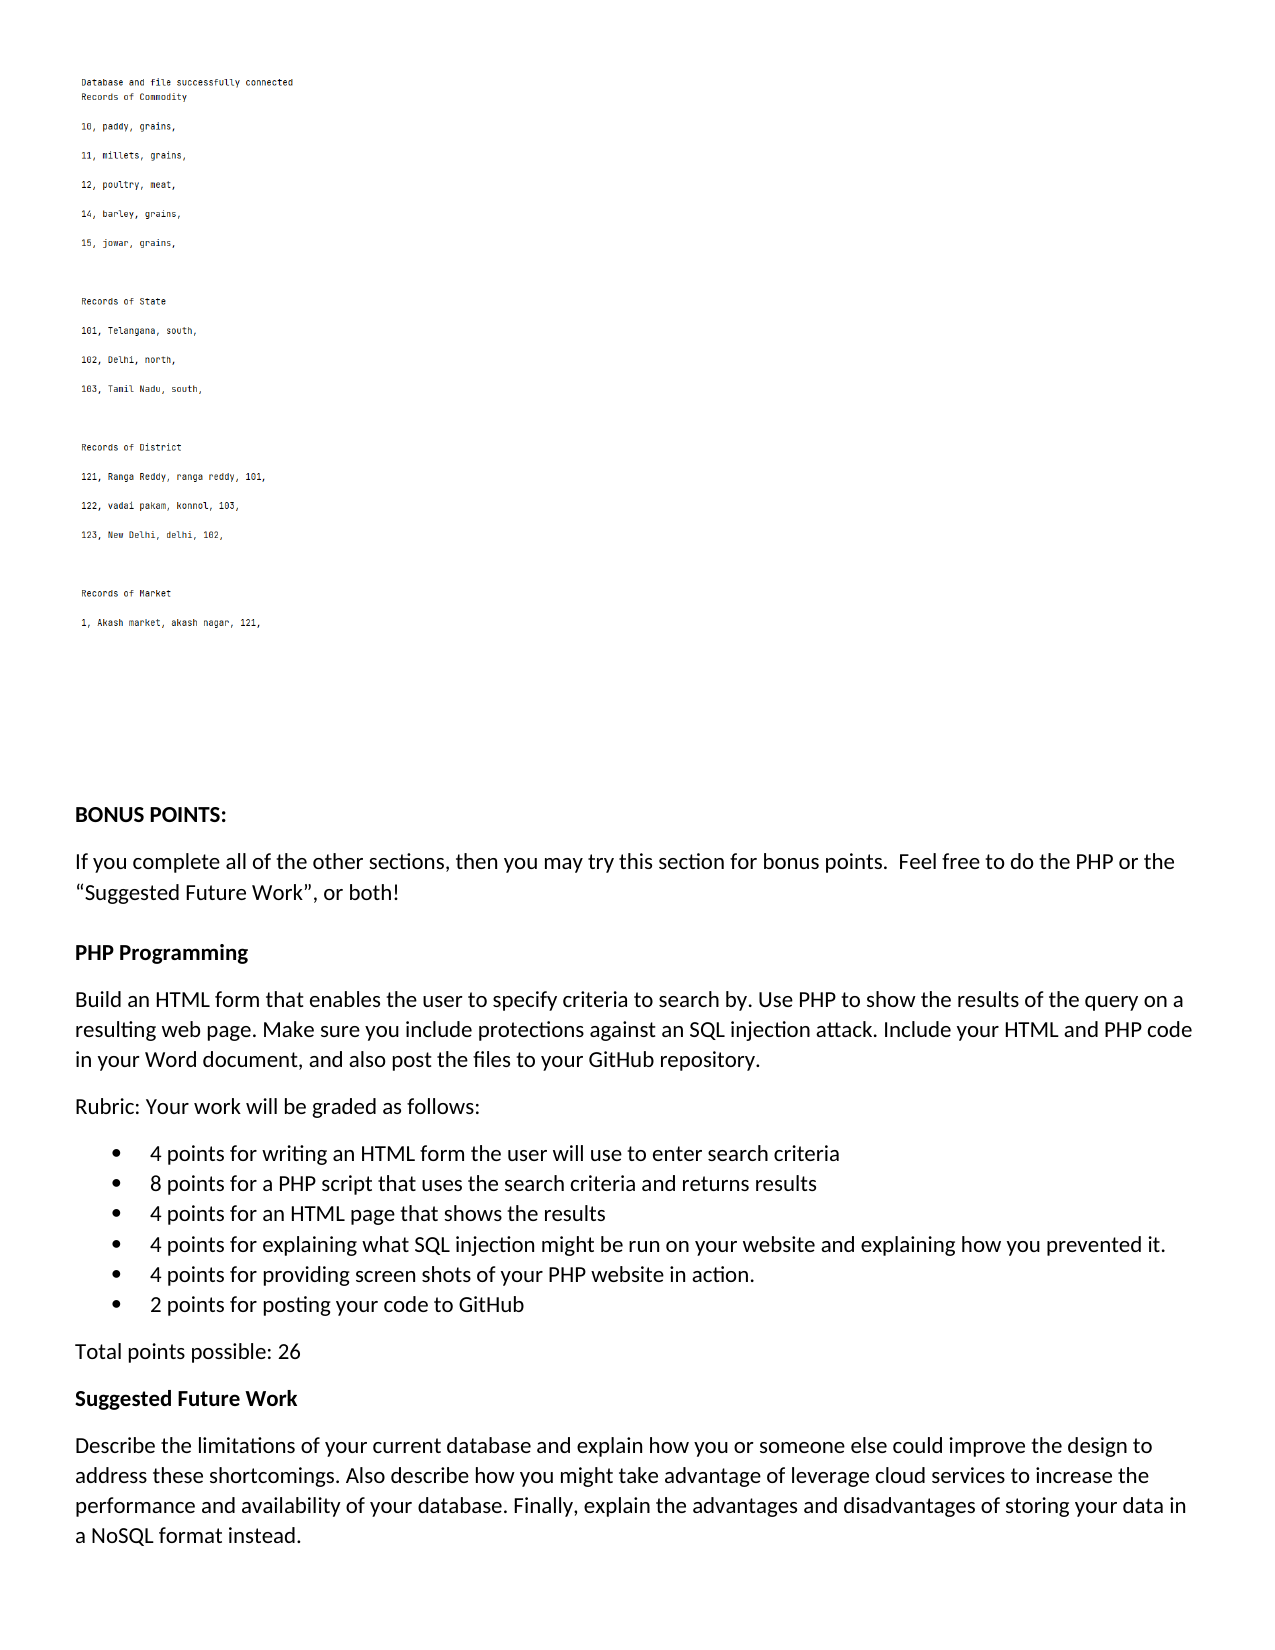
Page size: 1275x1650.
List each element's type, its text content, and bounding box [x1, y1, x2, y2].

list 2 points for posting your code to GitHub [112, 1290, 1200, 1318]
list 4 points for writing an HTML form the user will use to enter search criteria [112, 1139, 1200, 1167]
text Build an HTML form that enables the user to specify criteria to search by. Use PHP to show the results of the query on a resulting web page. Make sure you include protections against an SQL injection attack. Include your HTML and PHP code in your Word document, and also post the files to your GitHub repository. [75, 985, 1200, 1073]
list 4 points for providing screen shots of your PHP website in action. [112, 1260, 1200, 1288]
list 8 points for a PHP script that uses the search criteria and returns results [112, 1169, 1200, 1197]
text BONUS POINTS: [75, 801, 1200, 829]
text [75, 1431, 1200, 1549]
text Rubric: Your work will be graded as follows: [75, 1092, 1200, 1120]
picture [75, 75, 1200, 642]
text Total points possible: 26 [75, 1337, 1200, 1365]
list 4 points for an HTML page that shows the results [112, 1199, 1200, 1228]
text Suggested Future Work [75, 1384, 1200, 1412]
text If you complete all of the other sections, then you may try this section for bonus points. Feel free to do the PHP or the “Suggested Future Work”, or both! PHP Programming [75, 847, 1200, 966]
list 4 points for explaining what SQL injection might be run on your website and explaining how you prevented it. [112, 1230, 1200, 1258]
